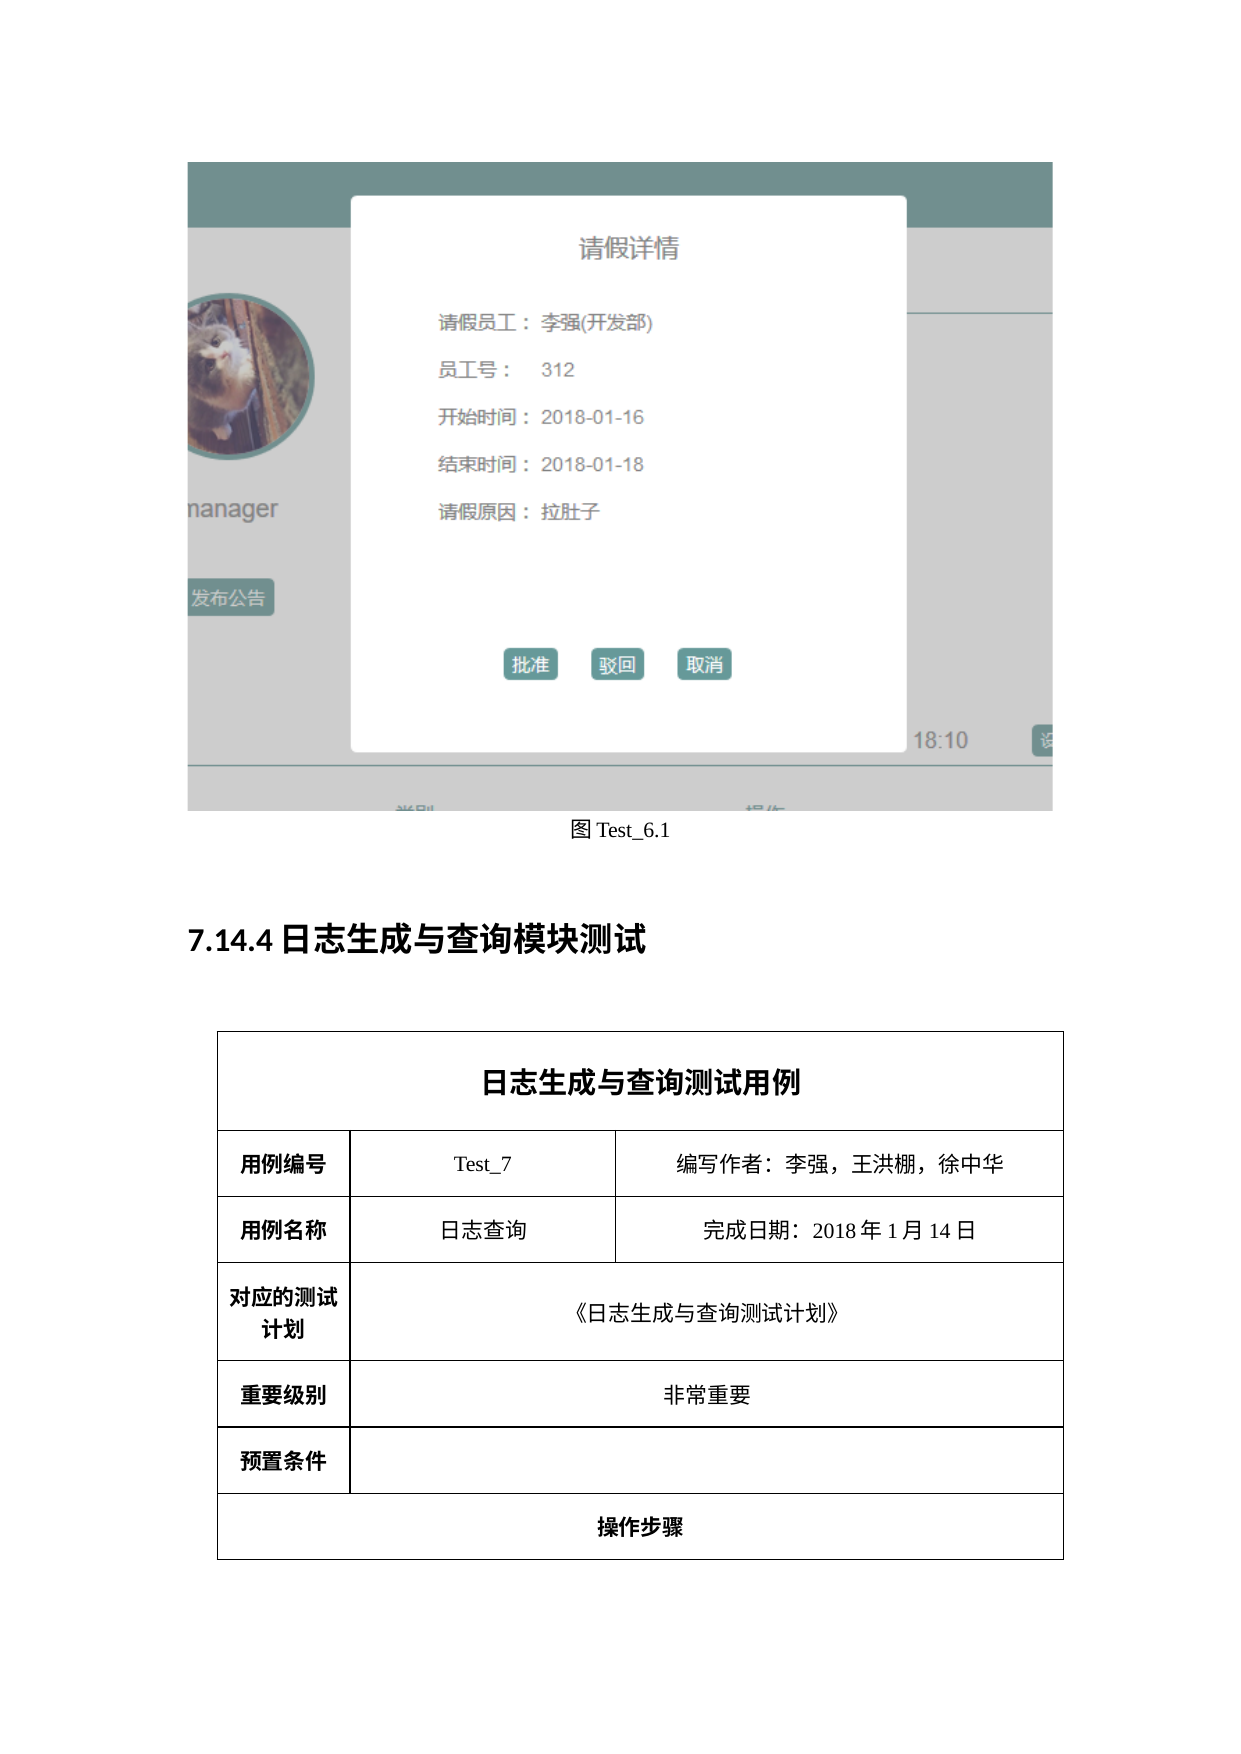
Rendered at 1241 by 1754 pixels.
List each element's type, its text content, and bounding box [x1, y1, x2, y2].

table_cell 日志查询 [351, 1197, 615, 1262]
table_header 日志生成与查询测试用例 [218, 1032, 1063, 1130]
table_cell 完成日期：2018年1月14日 [616, 1197, 1063, 1262]
table_cell [351, 1428, 1063, 1492]
table_cell 编写作者：李强，王洪棚，徐中华 [616, 1131, 1063, 1196]
subtitle 7.14.4日志生成与查询模块测试 [187, 904, 1053, 969]
table_cell 用例编号 [218, 1131, 349, 1196]
table_cell 重要级别 [218, 1361, 349, 1426]
table_cell 用例名称 [218, 1197, 349, 1262]
table_cell 非常重要 [351, 1361, 1063, 1426]
table_cell 预置条件 [218, 1428, 349, 1492]
text 图Test_6.1 [187, 812, 1053, 844]
table_cell Test_7 [351, 1131, 615, 1196]
table_cell 对应的测试计划 [218, 1263, 349, 1360]
picture [187, 162, 1053, 811]
table_cell 《日志生成与查询测试计划》 [351, 1263, 1063, 1360]
table_cell 操作步骤 [218, 1494, 1063, 1558]
